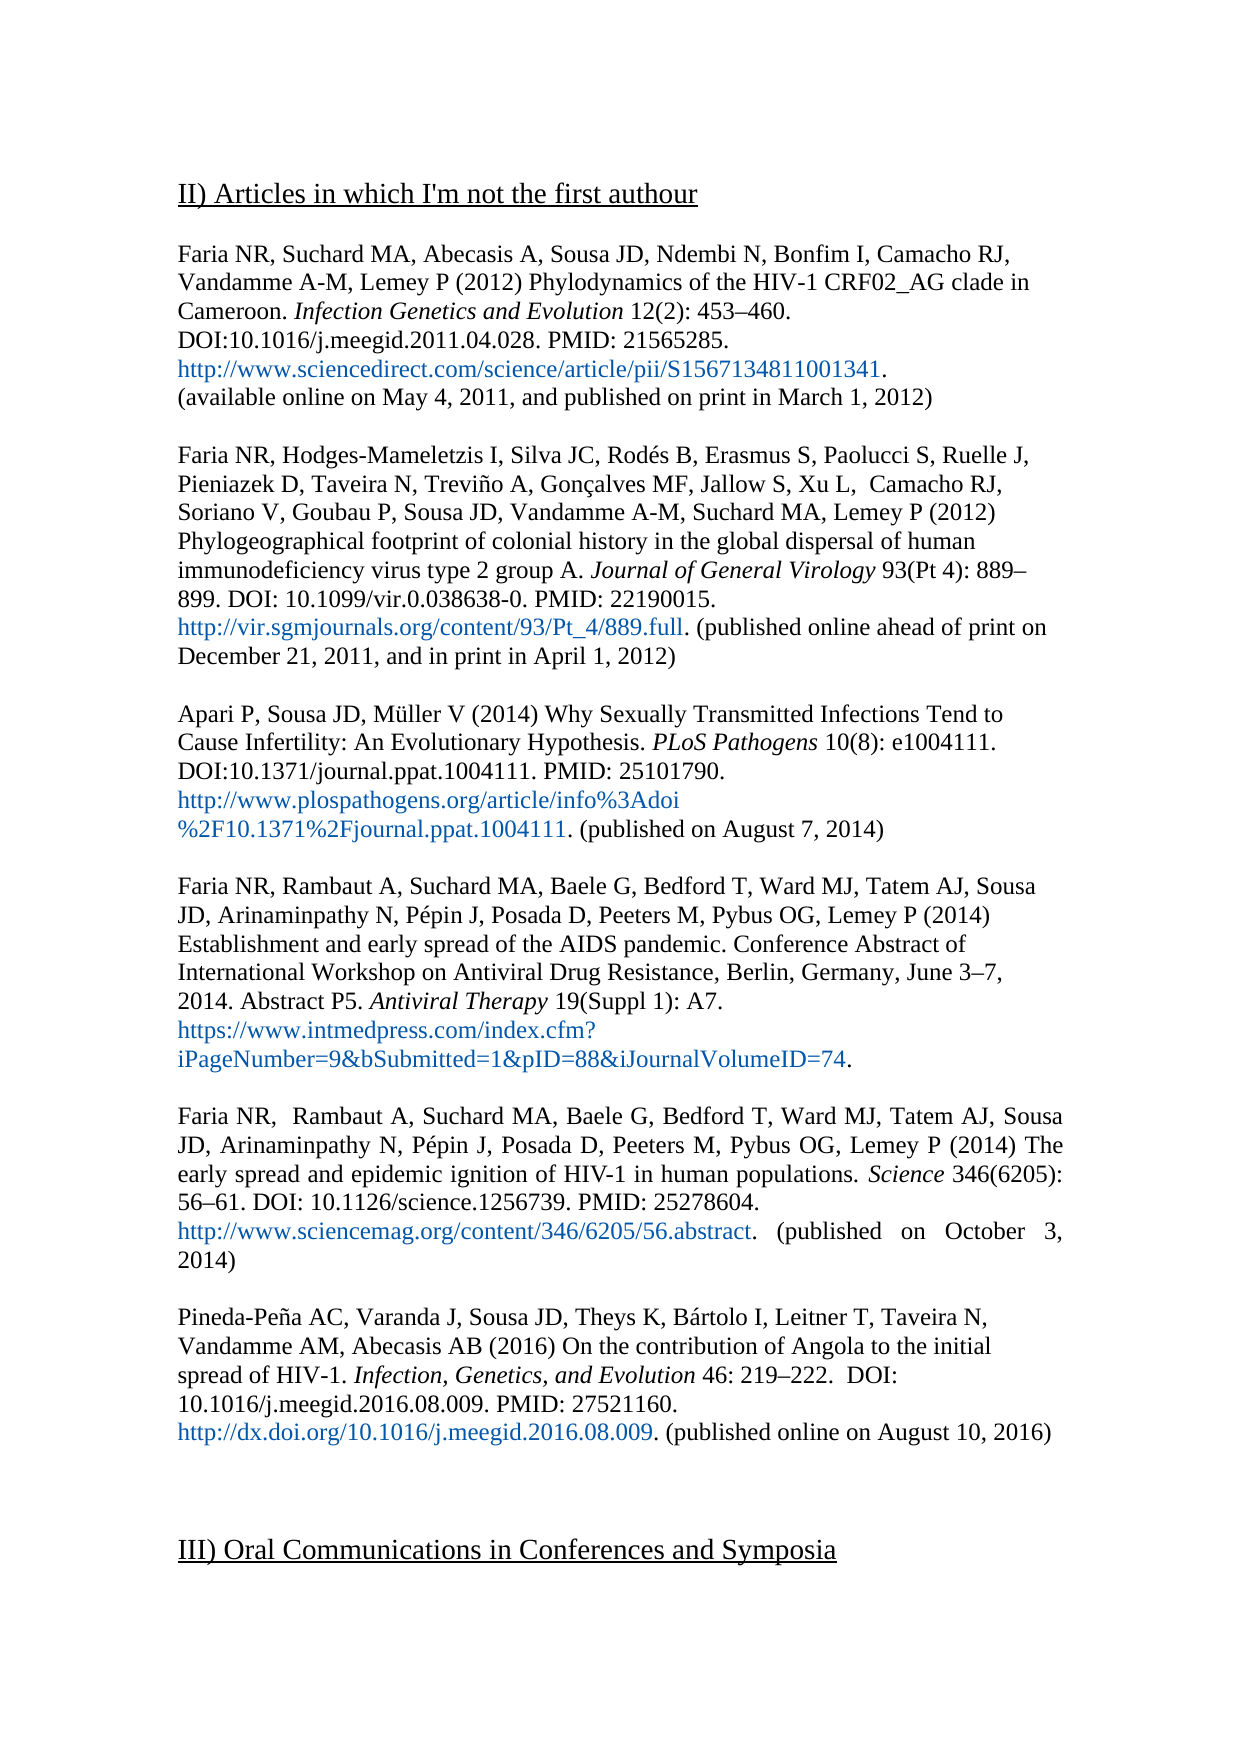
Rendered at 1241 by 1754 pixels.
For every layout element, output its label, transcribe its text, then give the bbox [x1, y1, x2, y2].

text III) Oral Communications in Conferences and Symposia [177, 1532, 1063, 1566]
text Apari P, Sousa JD, Müller V (2014) Why Sexually Transmitted Infections Tend to Cause Infertility: An Evolutionary Hypothesis. PLoS Pathogens 10(8): e1004111. DOI:10.1371/journal.ppat.1004111. PMID: 25101790. http://www.plospathogens.org/article/info%3Adoi%2F10.1371%2Fjournal.ppat.1004111. (published on August 7, 2014) [177, 699, 1063, 842]
text Faria NR, Suchard MA, Abecasis A, Sousa JD, Ndembi N, Bonfim I, Camacho RJ, Vandamme A-M, Lemey P (2012) Phylodynamics of the HIV-1 CRF02_AG clade in Cameroon. Infection Genetics and Evolution 12(2): 453–460. DOI:10.1016/j.meegid.2011.04.028. PMID: 21565285. [177, 239, 1063, 354]
text (available online on May 4, 2011, and published on print in March 1, 2012) [177, 382, 1063, 411]
text Pineda-Peña AC, Varanda J, Sousa JD, Theys K, Bártolo I, Leitner T, Taveira N, Vandamme AM, Abecasis AB (2016) On the contribution of Angola to the initial spread of HIV-1. Infection, Genetics, and Evolution 46: 219–222. DOI: 10.1016/j.meegid.2016.08.009. PMID: 27521160. http://dx.doi.org/10.1016/j.meegid.2016.08.009. (published online on August 10, 2016) [177, 1302, 1063, 1446]
text Faria NR, Rambaut A, Suchard MA, Baele G, Bedford T, Ward MJ, Tatem AJ, Sousa JD, Arinaminpathy N, Pépin J, Posada D, Peeters M, Pybus OG, Lemey P (2014) Establishment and early spread of the AIDS pandemic. Conference Abstract of International Workshop on Antiviral Drug Resistance, Berlin, Germany, June 3–7, 2014. Abstract P5. Antiviral Therapy 19(Suppl 1): A7. [177, 871, 1063, 1015]
text Faria NR, Rambaut A, Suchard MA, Baele G, Bedford T, Ward MJ, Tatem AJ, Sousa JD, Arinaminpathy N, Pépin J, Posada D, Peeters M, Pybus OG, Lemey P (2014) The early spread and epidemic ignition of HIV-1 in human populations. Science 346(6205): 56–61. DOI: 10.1126/science.1256739. PMID: 25278604. [177, 1101, 1063, 1216]
text II) Articles in which I'm not the first authour [177, 176, 1063, 210]
text https://www.intmedpress.com/index.cfm?iPageNumber=9&bSubmitted=1&pID=88&iJournalVolumeID=74. [177, 1015, 1063, 1072]
text Faria NR, Hodges-Mameletzis I, Silva JC, Rodés B, Erasmus S, Paolucci S, Ruelle J, Pieniazek D, Taveira N, Treviño A, Gonçalves MF, Jallow S, Xu L, Camacho RJ, Soriano V, Goubau P, Sousa JD, Vandamme A-M, Suchard MA, Lemey P (2012) Phylogeographical footprint of colonial history in the global dispersal of human immunodeficiency virus type 2 group A. Journal of General Virology 93(Pt 4): 889–899. DOI: 10.1099/vir.0.038638-0. PMID: 22190015. http://vir.sgmjournals.org/content/93/Pt_4/889.full. (published online ahead of print on December 21, 2011, and in print in April 1, 2012) [177, 440, 1063, 670]
text http://www.sciencemag.org/content/346/6205/56.abstract. (published on October 3, 2014) [177, 1216, 1063, 1274]
text http://www.sciencedirect.com/science/article/pii/S1567134811001341. [177, 354, 1063, 382]
